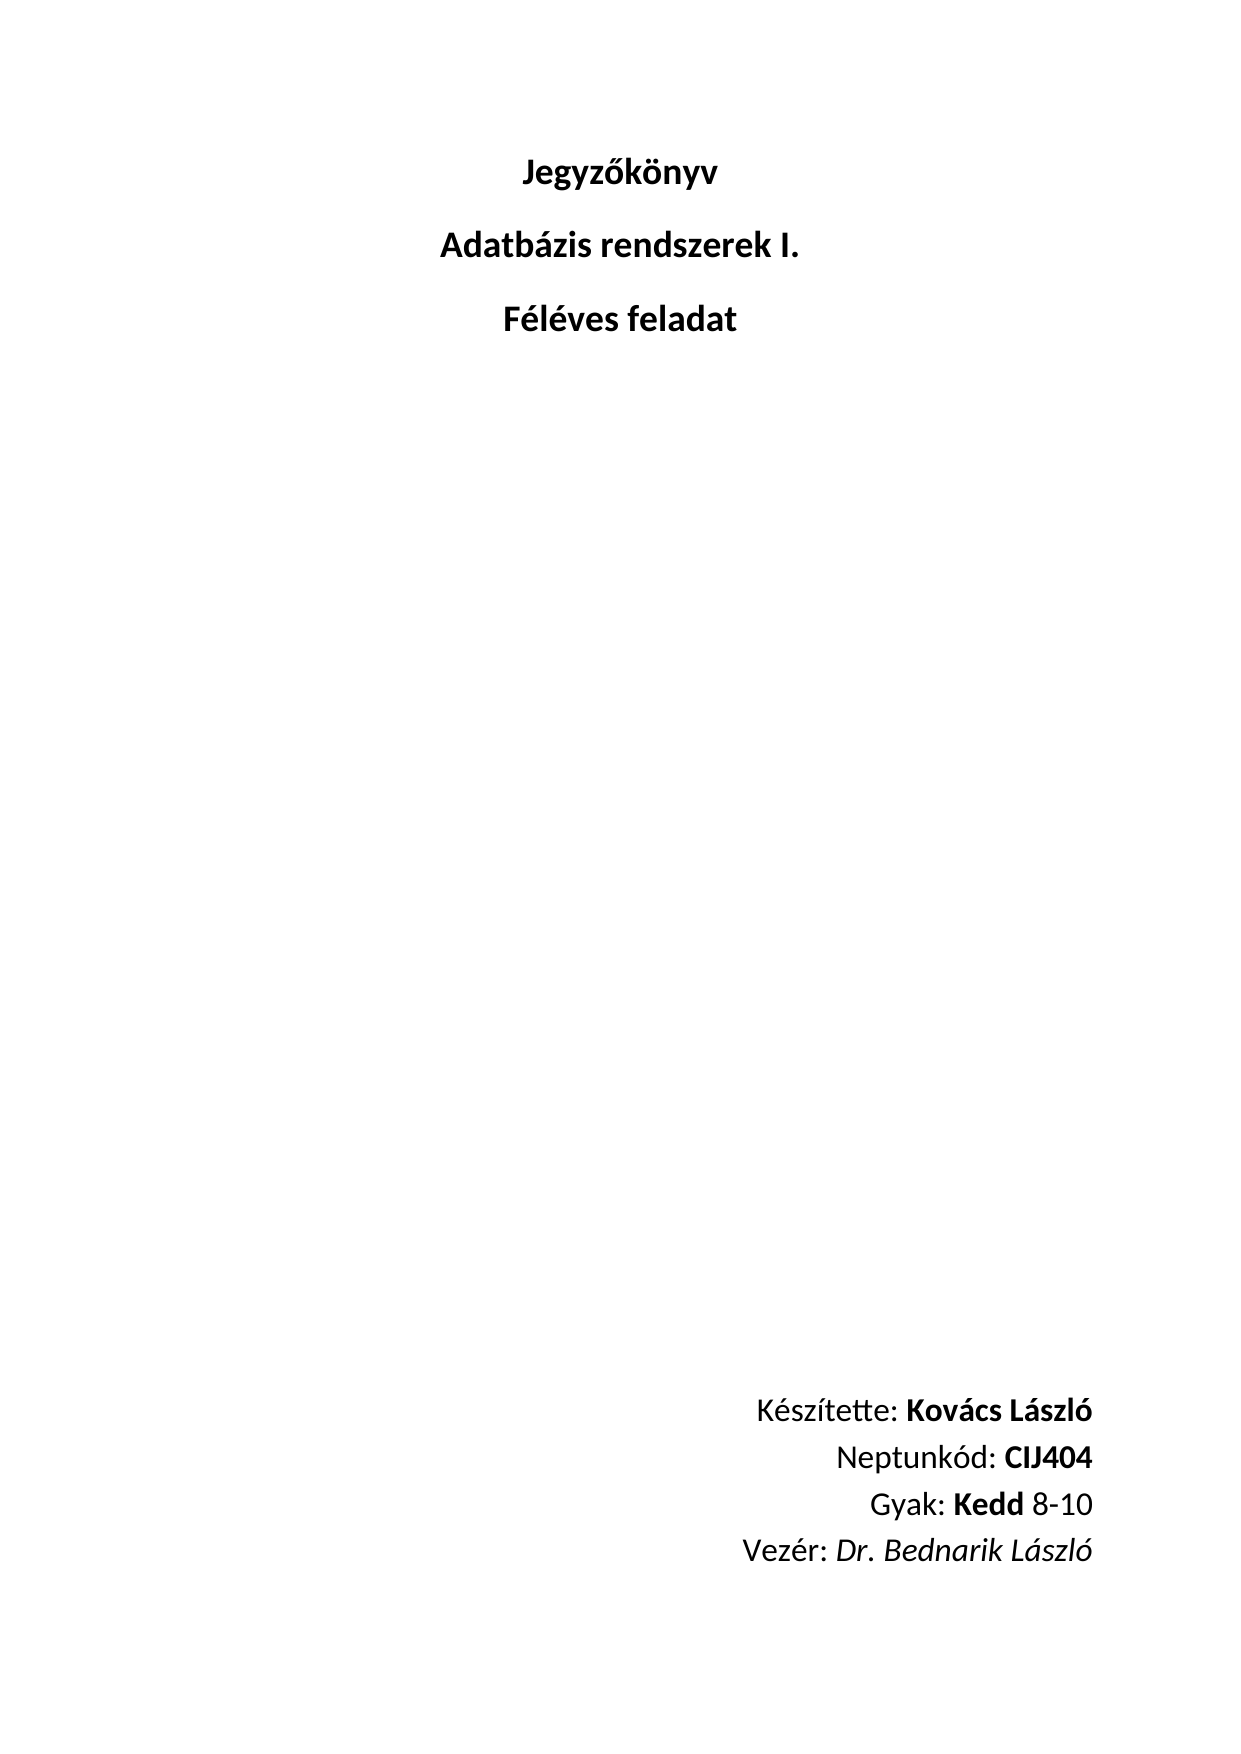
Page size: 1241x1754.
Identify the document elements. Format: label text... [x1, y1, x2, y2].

text Féléves feladat [148, 295, 1093, 341]
text Készítette: Kovács László Neptunkód: CIJ404 Gyak: Kedd 8-10 Vezér: Dr. Bednarik László [148, 1389, 1093, 1570]
text Jegyzőkönyv [148, 148, 1093, 193]
text Adatbázis rendszerek I. [148, 221, 1093, 267]
